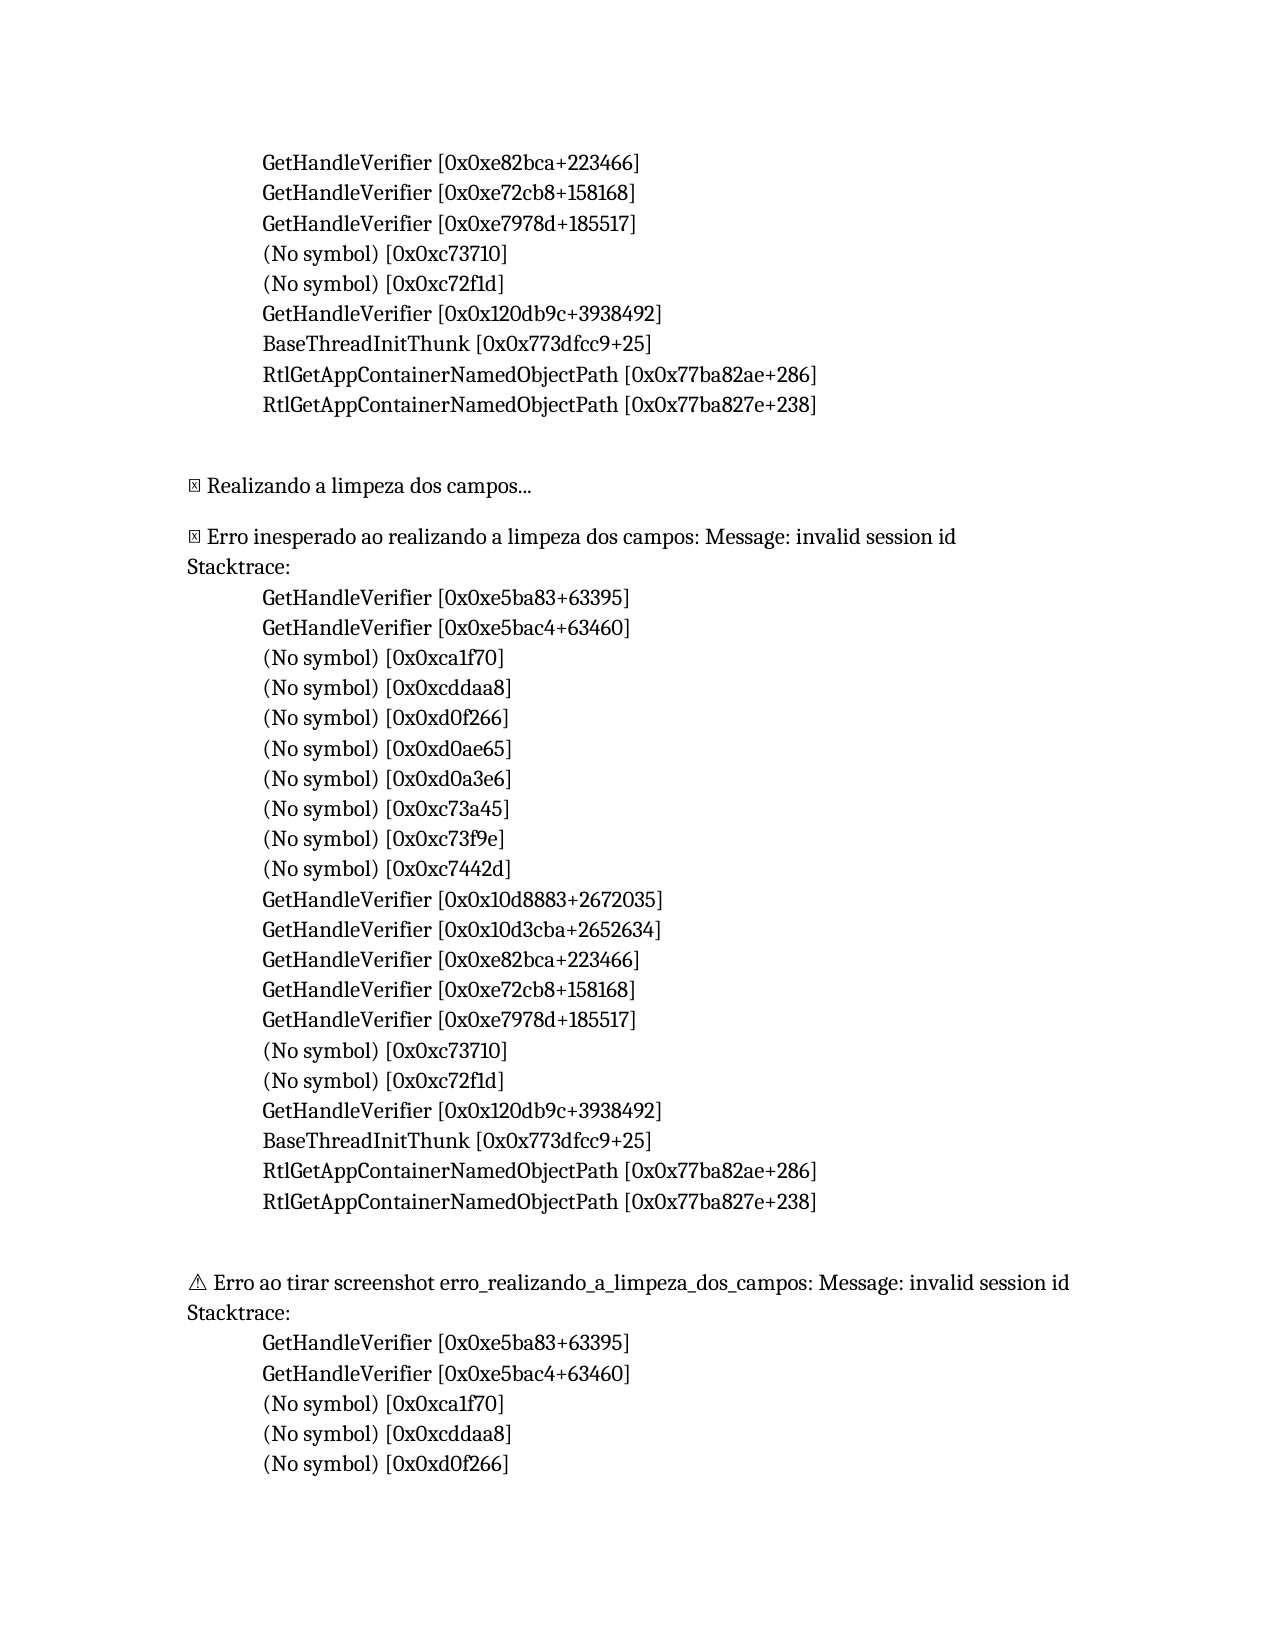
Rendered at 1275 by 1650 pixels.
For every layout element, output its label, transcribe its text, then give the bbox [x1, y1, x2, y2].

text 🔄 Realizando a limpeza dos campos... [187, 473, 1087, 499]
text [187, 1270, 1087, 1477]
text ❌ Erro inesperado ao realizando a limpeza dos campos: Message: invalid session id Stacktrace: GetHandleVerifier [0x0xe5ba83+63395] GetHandleVerifier [0x0xe5bac4+63460] (No symbol) [0x0xca1f70] (No symbol) [0x0xcddaa8] (No symbol) [0x0xd0f266] (No symbol) [0x0xd0ae65] (No symbol) [0x0xd0a3e6] (No symbol) [0x0xc73a45] (No symbol) [0x0xc73f9e] (No symbol) [0x0xc7442d] GetHandleVerifier [0x0x10d8883+2672035] GetHandleVerifier [0x0x10d3cba+2652634] GetHandleVerifier [0x0xe82bca+223466] GetHandleVerifier [0x0xe72cb8+158168] GetHandleVerifier [0x0xe7978d+185517] (No symbol) [0x0xc73710] (No symbol) [0x0xc72f1d] GetHandleVerifier [0x0x120db9c+3938492] BaseThreadInitThunk [0x0x773dfcc9+25] RtlGetAppContainerNamedObjectPath [0x0x77ba82ae+286] RtlGetAppContainerNamedObjectPath [0x0x77ba827e+238] [187, 524, 1087, 1245]
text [187, 150, 1087, 448]
